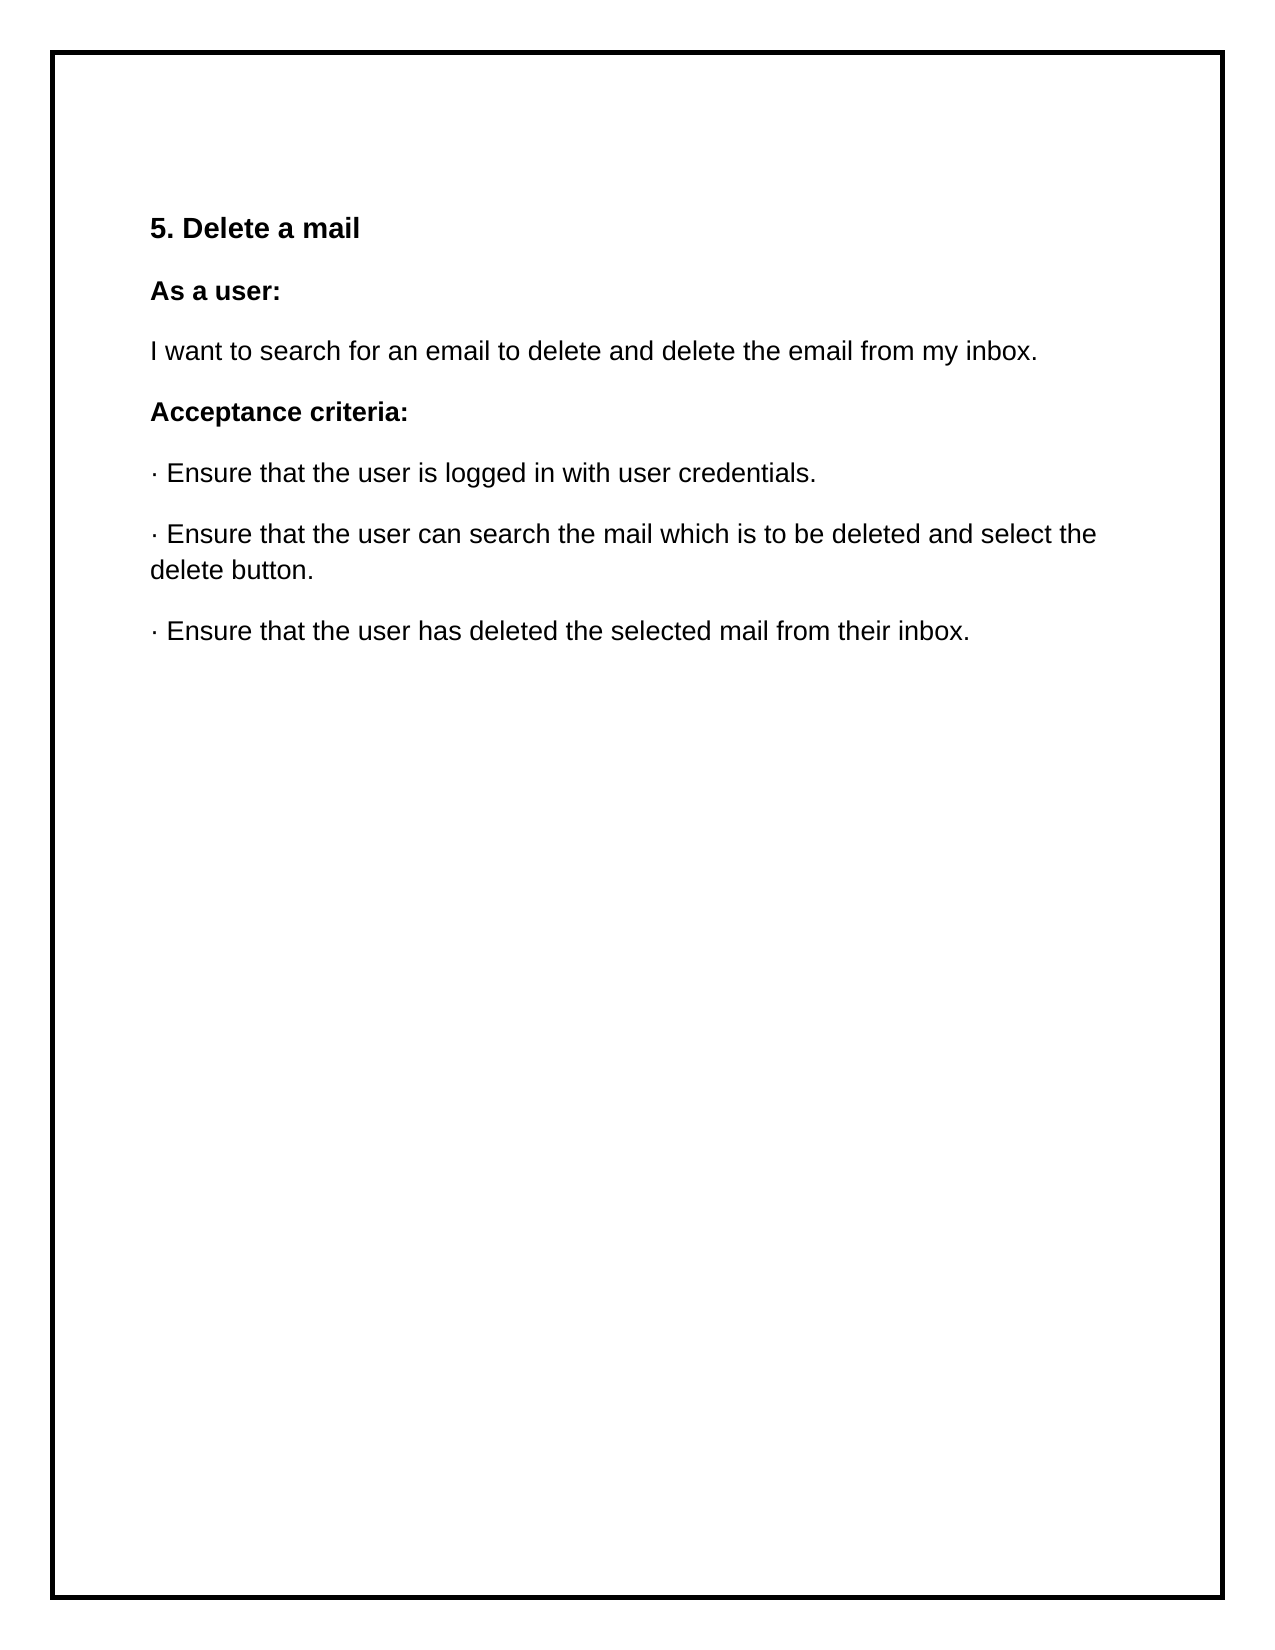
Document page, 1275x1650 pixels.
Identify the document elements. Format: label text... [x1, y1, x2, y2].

text As a user: [150, 274, 1125, 306]
text 5. Delete a mail [150, 211, 1125, 244]
text · Ensure that the user can search the mail which is to be deleted and select the delete button. [150, 518, 1125, 585]
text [150, 457, 1125, 488]
text · Ensure that the user has deleted the selected mail from their inbox. [150, 615, 1125, 646]
text I want to search for an email to delete and delete the email from my inbox. [150, 335, 1125, 367]
text Acceptance criteria: [150, 396, 1125, 428]
